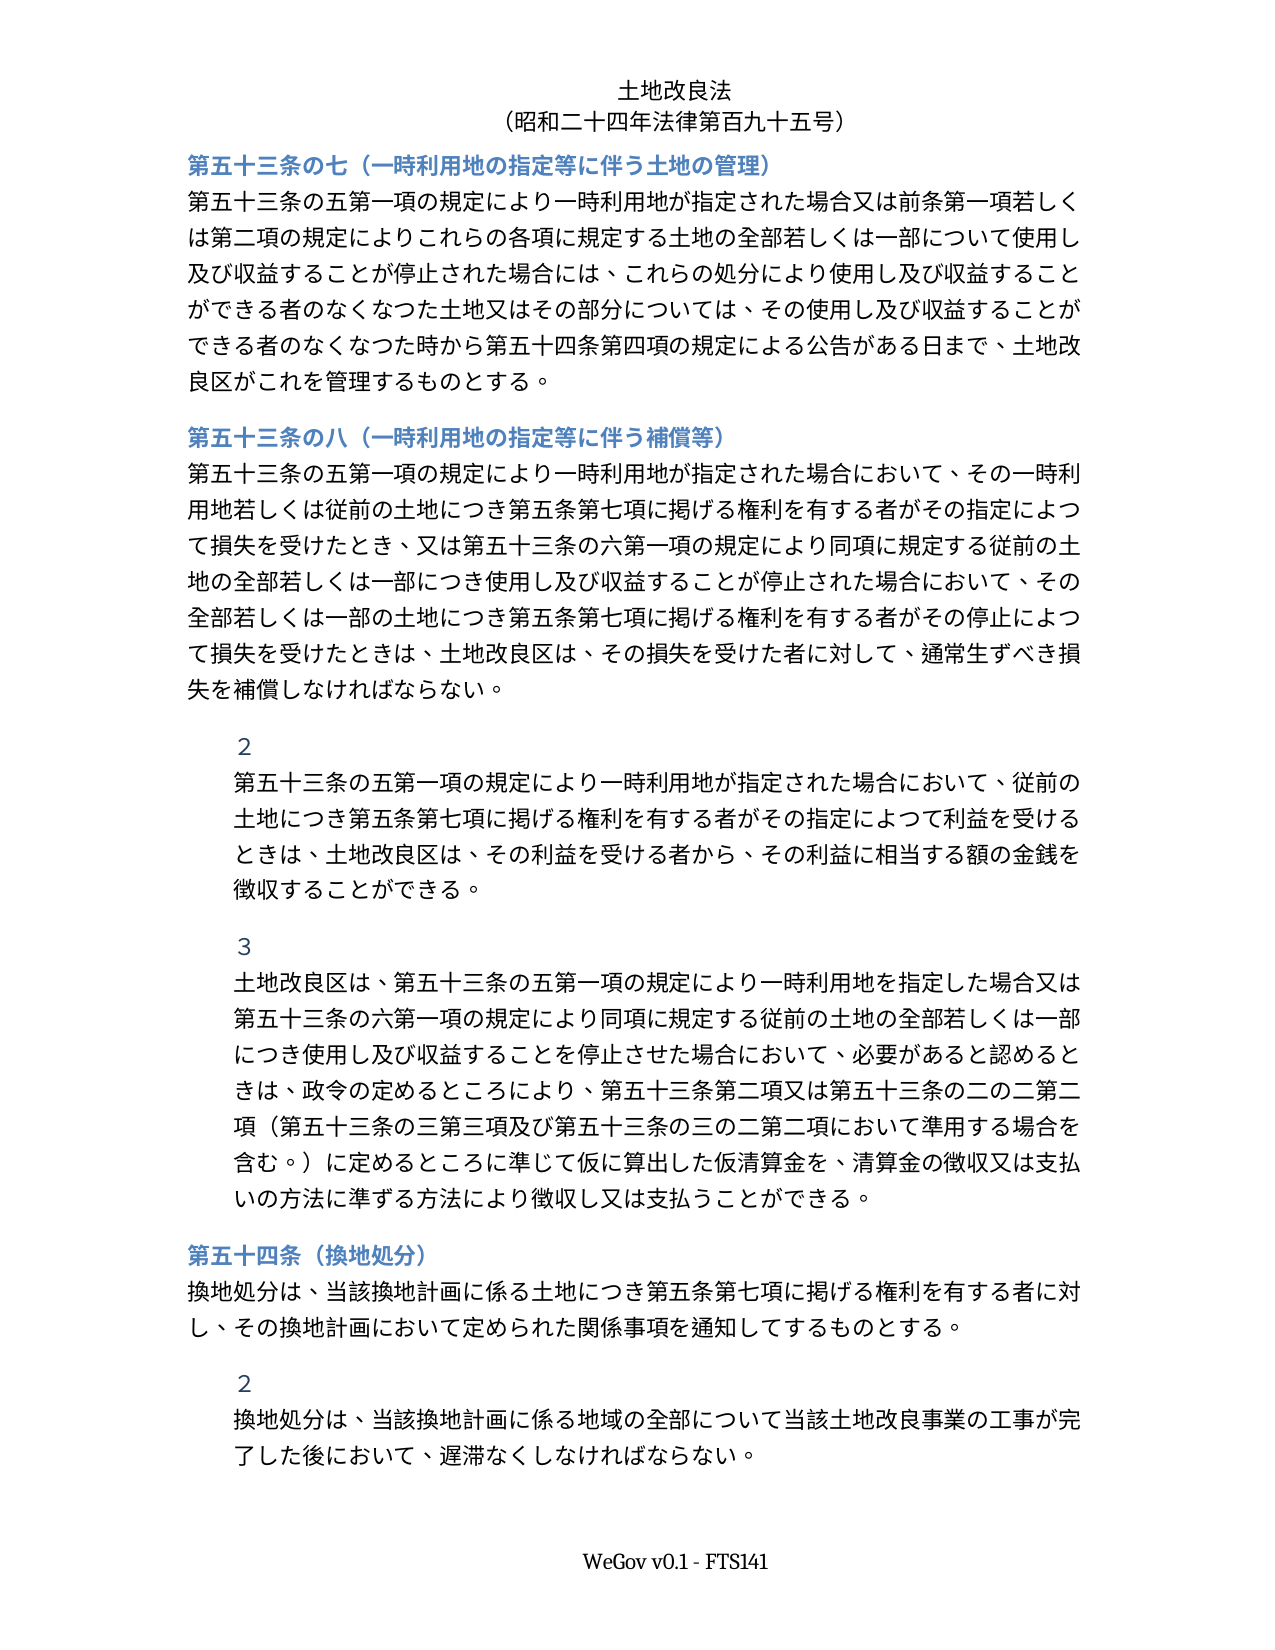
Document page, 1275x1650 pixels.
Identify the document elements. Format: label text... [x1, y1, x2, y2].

text 第五十三条の五第一項の規定により一時利用地が指定された場合において、その一時利用地若しくは従前の土地につき第五条第七項に掲げる権利を有する者がその指定によつて損失を受けたとき、又は第五十三条の六第一項の規定により同項に規定する従前の土地の全部若しくは一部につき使用し及び収益することが停止された場合において、その全部若しくは一部の土地につき第五条第七項に掲げる権利を有する者がその停止によつて損失を受けたときは、土地改良区は、その損失を受けた者に対して、通常生ずべき損失を補償しなければならない。 [187, 458, 1087, 705]
subtitle 第五十四条（換地処分） [187, 1239, 1087, 1271]
subtitle ３ [233, 931, 1087, 962]
text 第五十三条の五第一項の規定により一時利用地が指定された場合において、従前の土地につき第五条第七項に掲げる権利を有する者がその指定によつて利益を受けるときは、土地改良区は、その利益を受ける者から、その利益に相当する額の金銭を徴収することができる。 [233, 767, 1087, 906]
text 土地改良区は、第五十三条の五第一項の規定により一時利用地を指定した場合又は第五十三条の六第一項の規定により同項に規定する従前の土地の全部若しくは一部につき使用し及び収益することを停止させた場合において、必要があると認めるときは、政令の定めるところにより、第五十三条第二項又は第五十三条の二の二第二項（第五十三条の三第三項及び第五十三条の三の二第二項において準用する場合を含む。）に定めるところに準じて仮に算出した仮清算金を、清算金の徴収又は支払いの方法に準ずる方法により徴収し又は支払うことができる。 [233, 967, 1087, 1214]
text 第五十三条の五第一項の規定により一時利用地が指定された場合又は前条第一項若しくは第二項の規定によりこれらの各項に規定する土地の全部若しくは一部について使用し及び収益することが停止された場合には、これらの処分により使用し及び収益することができる者のなくなつた土地又はその部分については、その使用し及び収益することができる者のなくなつた時から第五十四条第四項の規定による公告がある日まで、土地改良区がこれを管理するものとする。 [187, 186, 1087, 397]
text 換地処分は、当該換地計画に係る地域の全部について当該土地改良事業の工事が完了した後において、遅滞なくしなければならない。 [233, 1404, 1087, 1471]
subtitle 第五十三条の八（一時利用地の指定等に伴う補償等） [187, 422, 1087, 454]
subtitle 第五十三条の七（一時利用地の指定等に伴う土地の管理） [187, 150, 1087, 181]
subtitle ２ [233, 731, 1087, 762]
text 換地処分は、当該換地計画に係る土地につき第五条第七項に掲げる権利を有する者に対し、その換地計画において定められた関係事項を通知してするものとする。 [187, 1276, 1087, 1343]
subtitle ２ [233, 1368, 1087, 1399]
